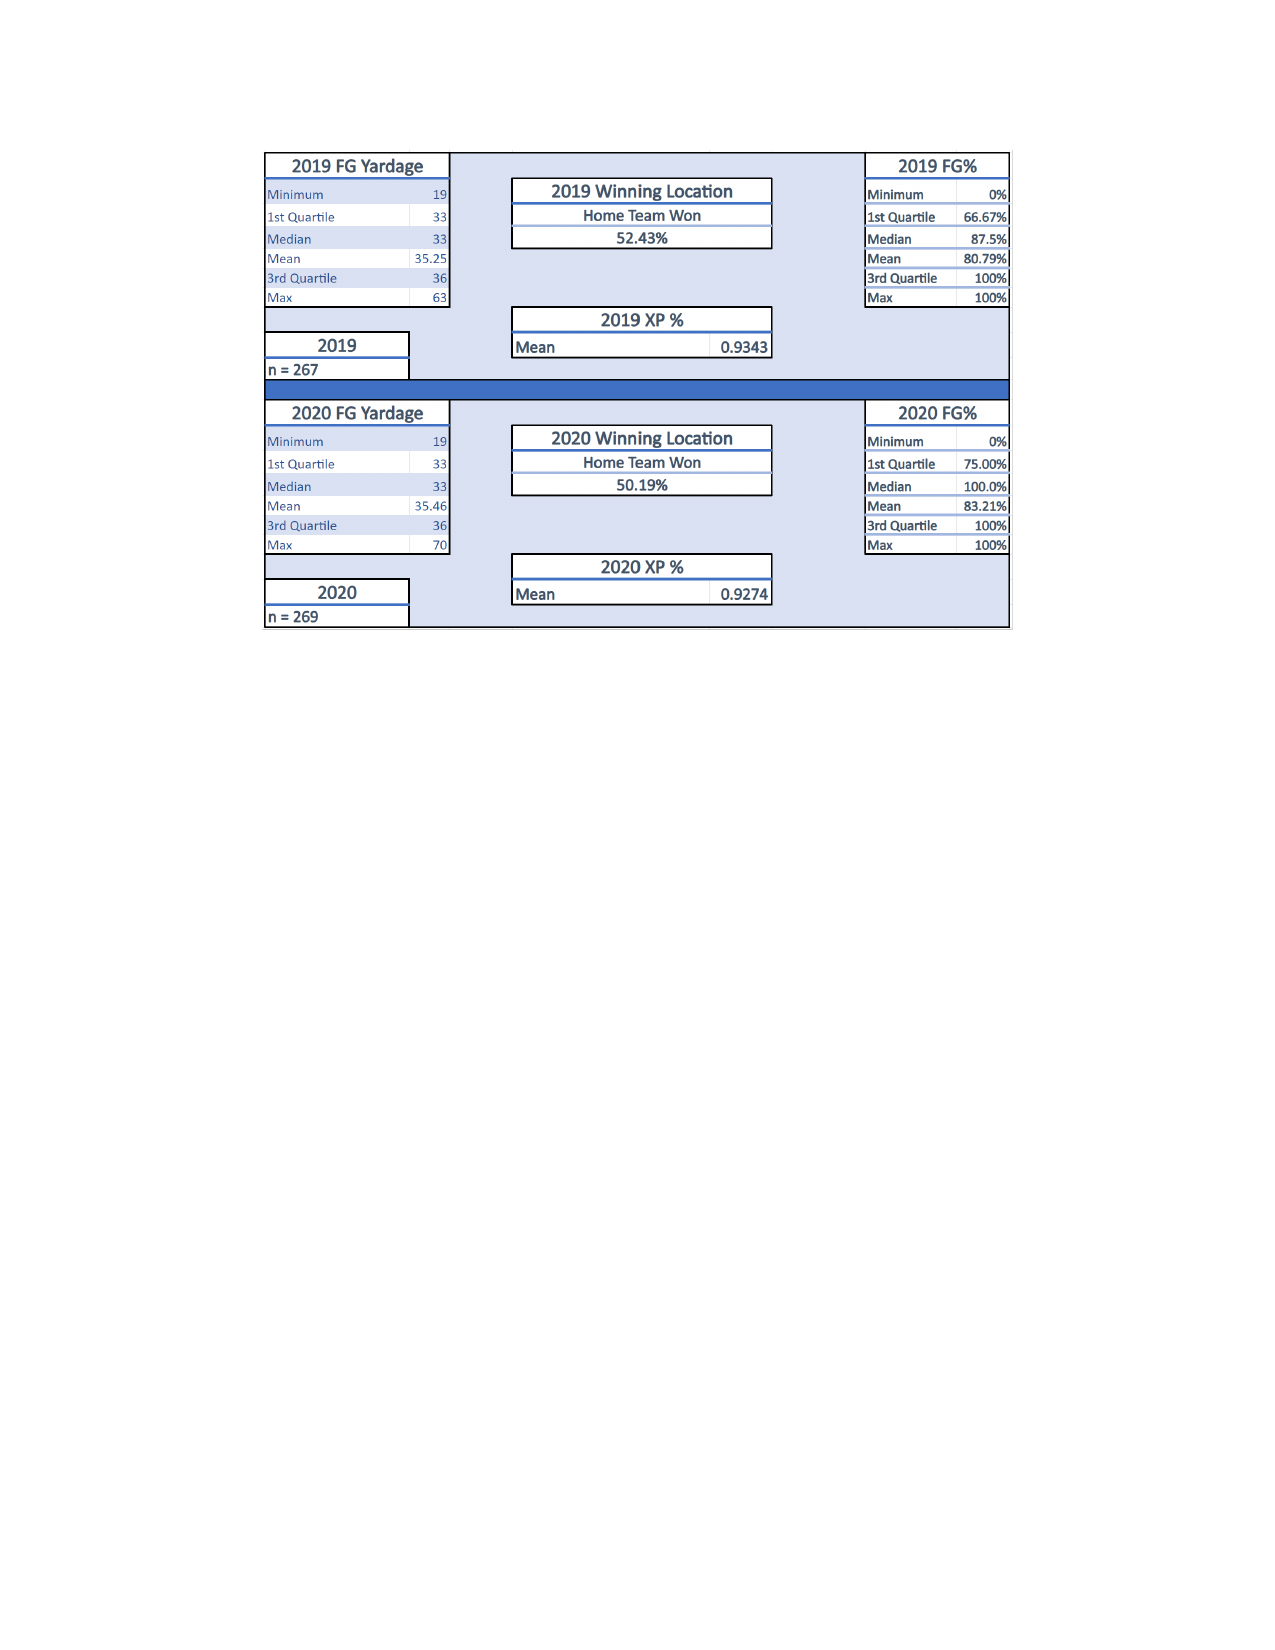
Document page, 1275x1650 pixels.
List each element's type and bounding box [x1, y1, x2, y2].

picture [262, 150, 1013, 630]
